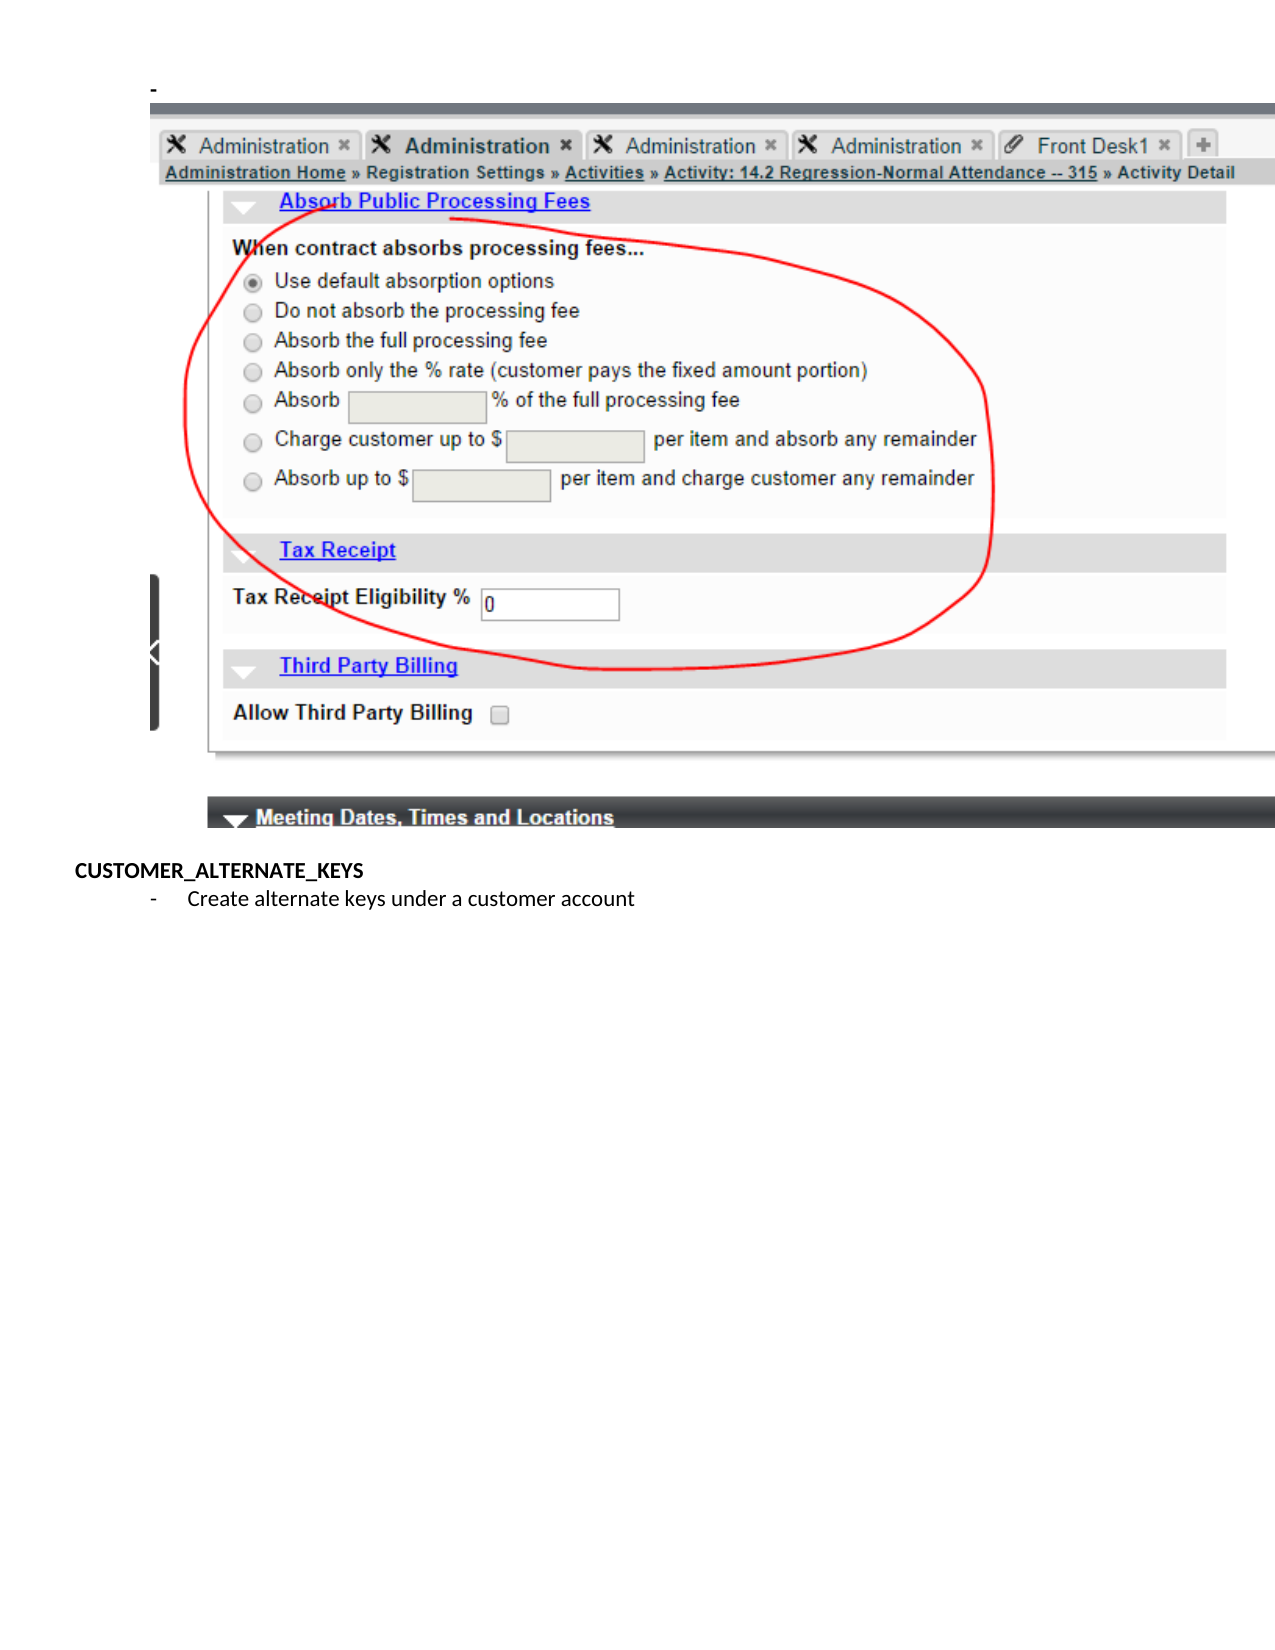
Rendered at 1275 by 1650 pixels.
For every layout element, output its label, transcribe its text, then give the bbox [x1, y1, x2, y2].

text CUSTOMER_ALTERNATE_KEYS [75, 856, 1200, 884]
list Create alternate keys under a customer account [150, 884, 1200, 912]
picture [150, 103, 1275, 828]
